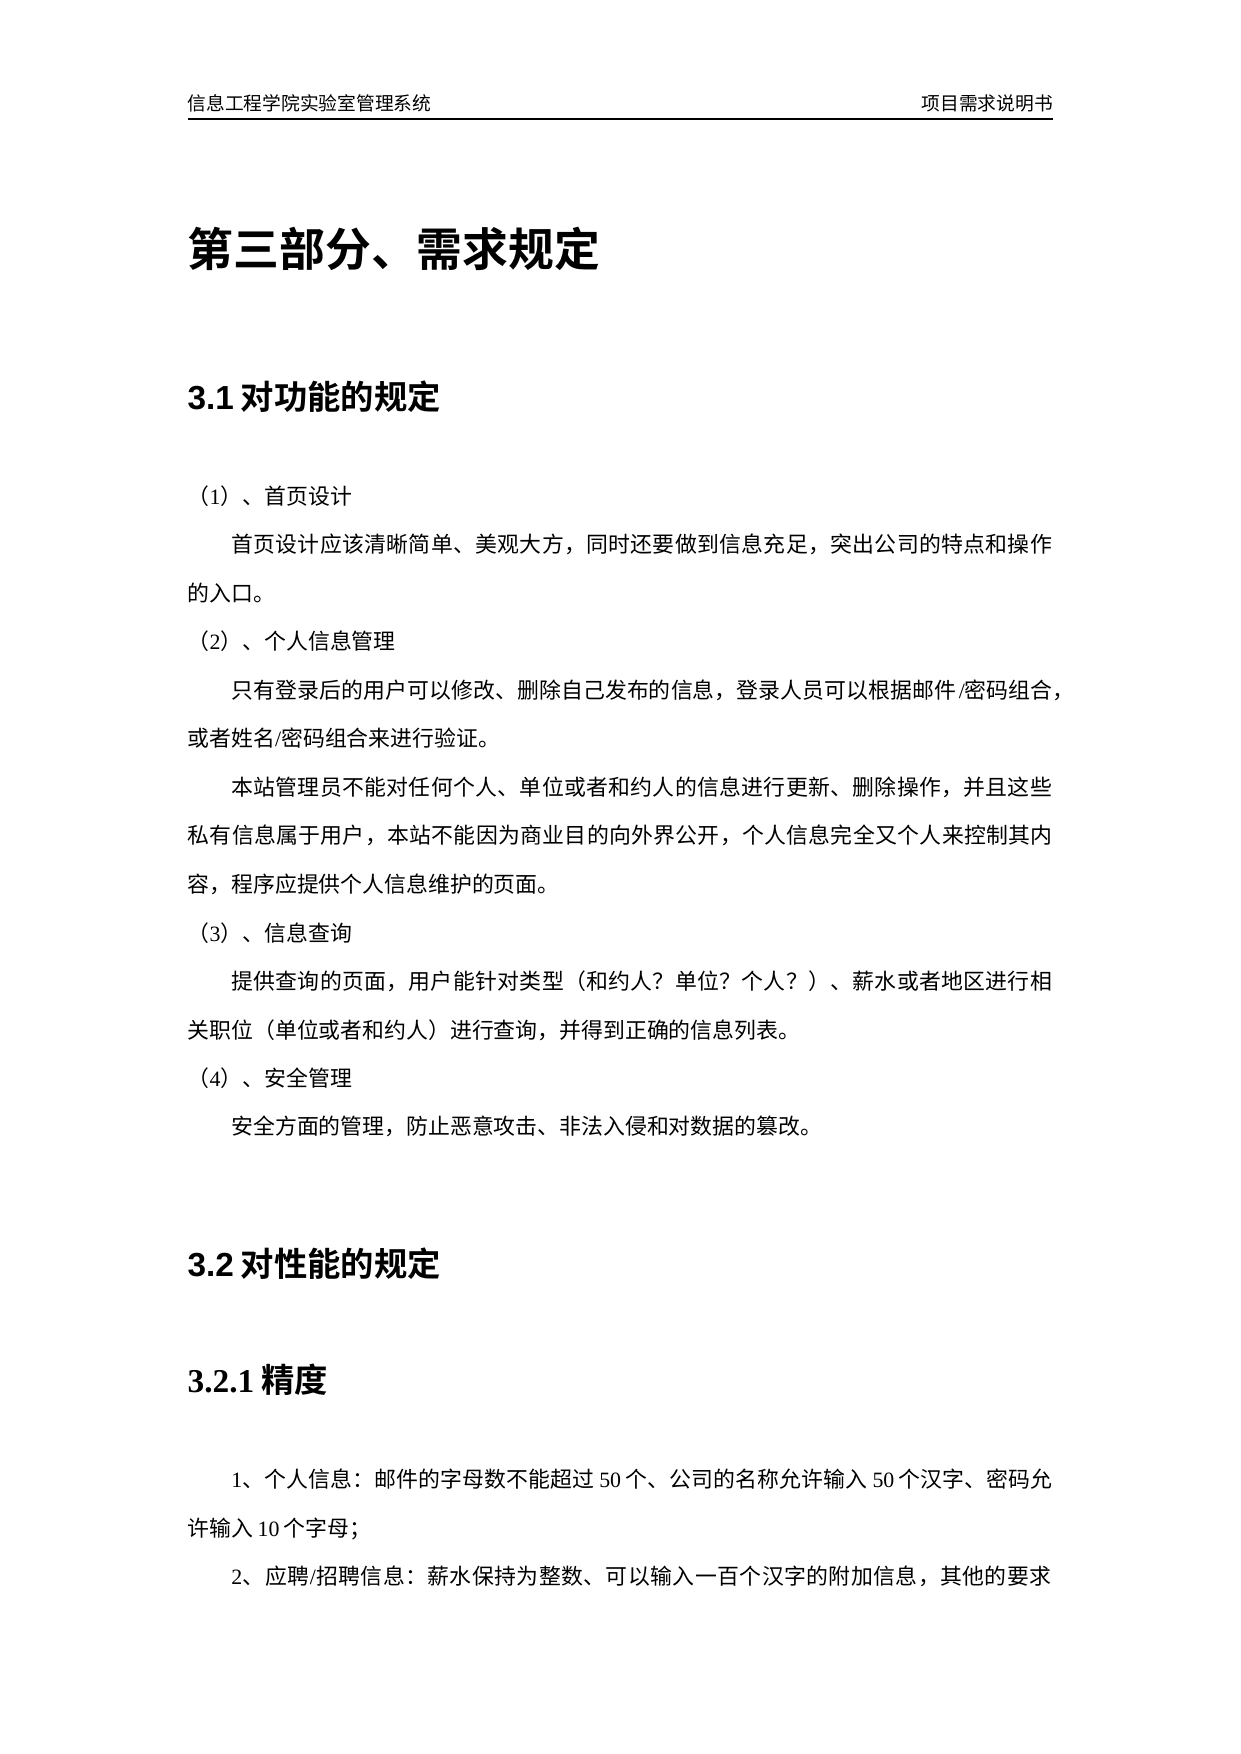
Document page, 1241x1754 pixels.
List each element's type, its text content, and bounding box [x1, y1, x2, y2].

text 安全方面的管理，防止恶意攻击、非法入侵和对数据的篡改。 [187, 1109, 1053, 1141]
text （4）、安全管理 [187, 1061, 1053, 1093]
subtitle 3.2.1精度 [187, 1346, 1053, 1411]
text 首页设计应该清晰简单、美观大方，同时还要做到信息充足，突出公司的特点和操作的入口。 [187, 527, 1053, 608]
text （3）、信息查询 [187, 915, 1053, 948]
subtitle 3.1对功能的规定 [187, 362, 1053, 427]
text 本站管理员不能对任何个人、单位或者和约人的信息进行更新、删除操作，并且这些私有信息属于用户，本站不能因为商业目的向外界公开，个人信息完全又个人来控制其内容，程序应提供个人信息维护的页面。 [187, 769, 1053, 899]
text （1）、首页设计 [187, 478, 1053, 511]
text 提供查询的页面，用户能针对类型（和约人？单位？个人？）、薪水或者地区进行相关职位（单位或者和约人）进行查询，并得到正确的信息列表。 [187, 963, 1053, 1045]
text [187, 1559, 1053, 1591]
text （2）、个人信息管理 [187, 624, 1053, 656]
subtitle 3.2对性能的规定 [187, 1229, 1053, 1294]
text 1、个人信息：邮件的字母数不能超过50个、公司的名称允许输入50个汉字、密码允许输入10个字母； [187, 1462, 1053, 1543]
text 只有登录后的用户可以修改、删除自己发布的信息，登录人员可以根据邮件/密码组合，或者姓名/密码组合来进行验证。 [187, 672, 1053, 753]
subtitle 第三部分、需求规定 [187, 197, 1053, 295]
